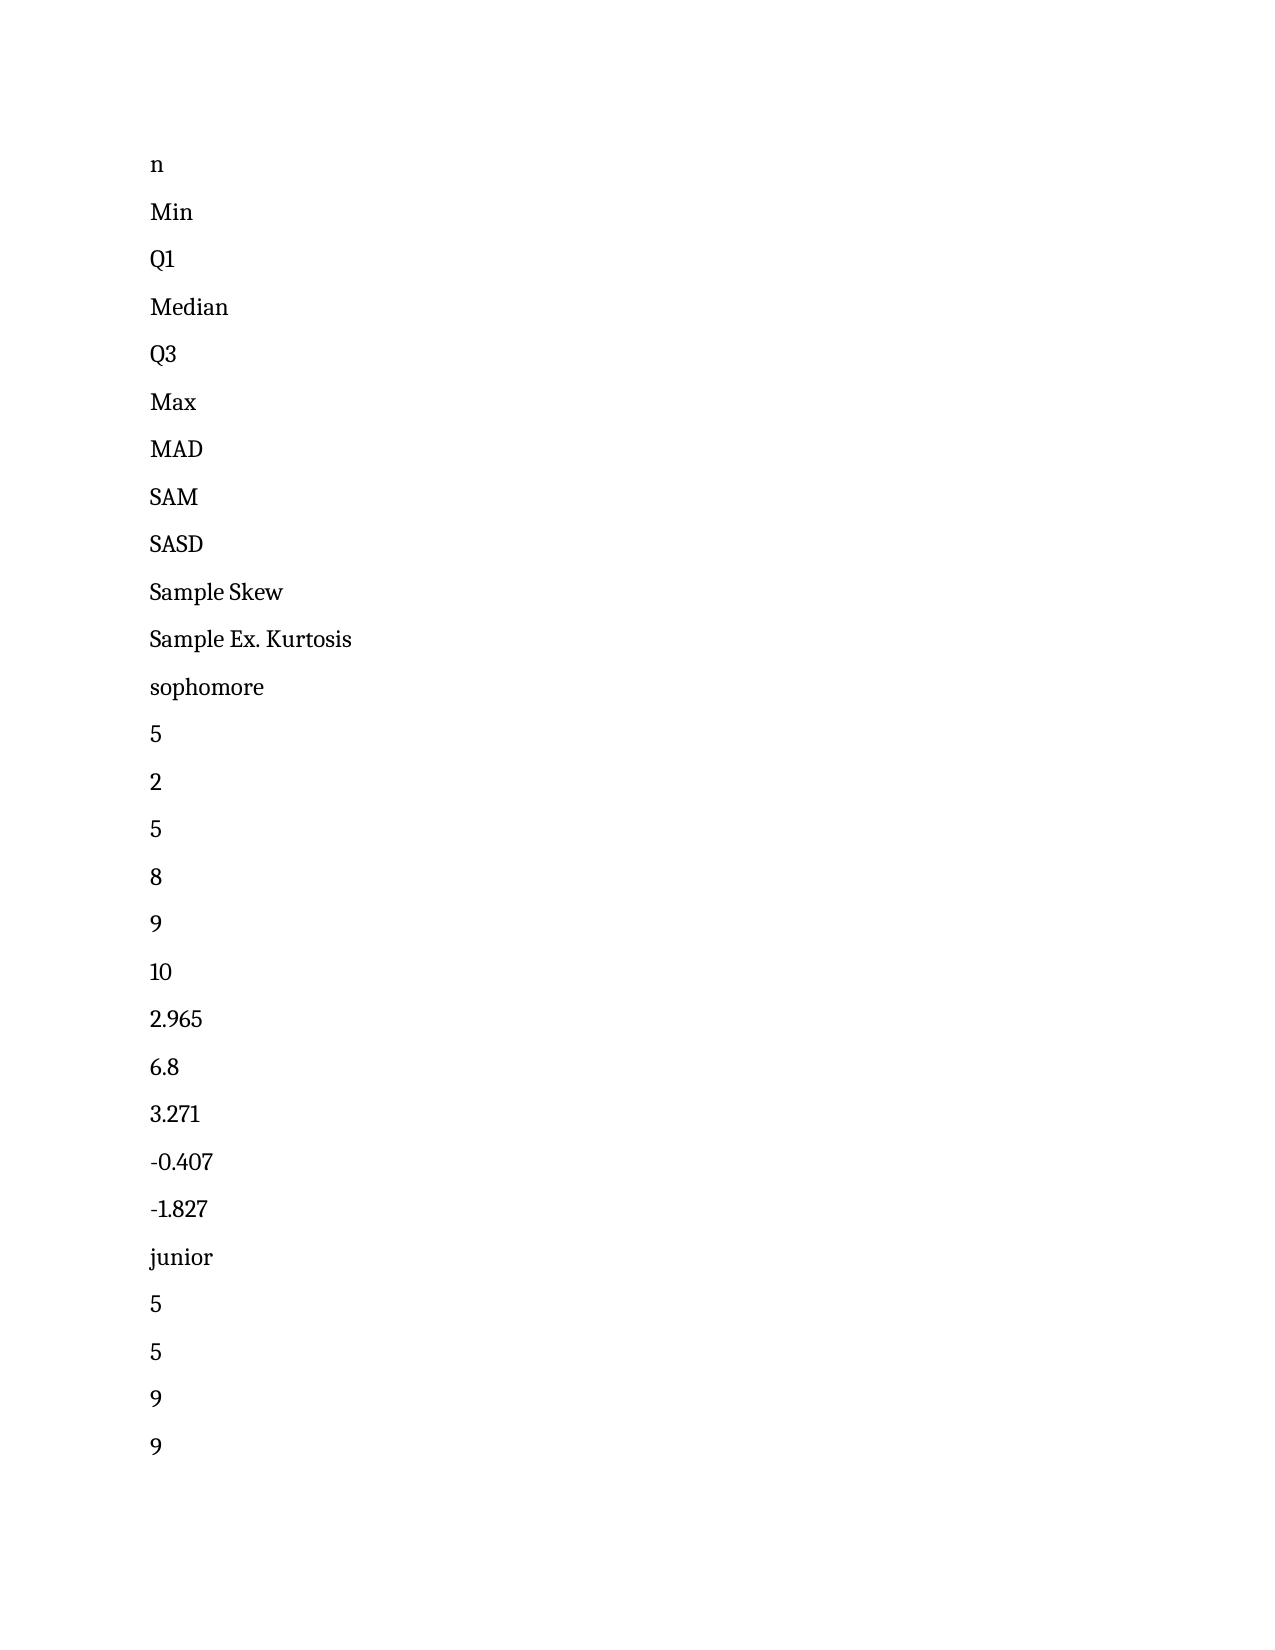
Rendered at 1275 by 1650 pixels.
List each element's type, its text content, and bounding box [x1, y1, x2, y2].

text Q3 [150, 340, 1125, 369]
text 2.965 [150, 1005, 1125, 1034]
text sophomore [150, 672, 1125, 701]
text -0.407 [150, 1147, 1125, 1176]
text 9 [150, 1385, 1125, 1414]
text MAD [150, 435, 1125, 464]
text 5 [150, 1337, 1125, 1366]
text Median [150, 292, 1125, 321]
text 8 [150, 862, 1125, 891]
text 5 [150, 815, 1125, 844]
text 2 [150, 767, 1125, 796]
text SASD [150, 530, 1125, 559]
text 10 [150, 957, 1125, 986]
text Min [150, 197, 1125, 226]
text Sample Ex. Kurtosis [150, 625, 1125, 654]
text 6.8 [150, 1052, 1125, 1081]
text Max [150, 387, 1125, 416]
text Q1 [150, 245, 1125, 274]
text SAM [150, 482, 1125, 511]
text 5 [150, 720, 1125, 749]
text Sample Skew [150, 577, 1125, 606]
text junior [150, 1242, 1125, 1271]
text 3.271 [150, 1100, 1125, 1129]
text 5 [150, 1290, 1125, 1319]
text 9 [150, 1432, 1125, 1461]
text -1.827 [150, 1195, 1125, 1224]
text 9 [150, 910, 1125, 939]
text n [150, 150, 1125, 179]
